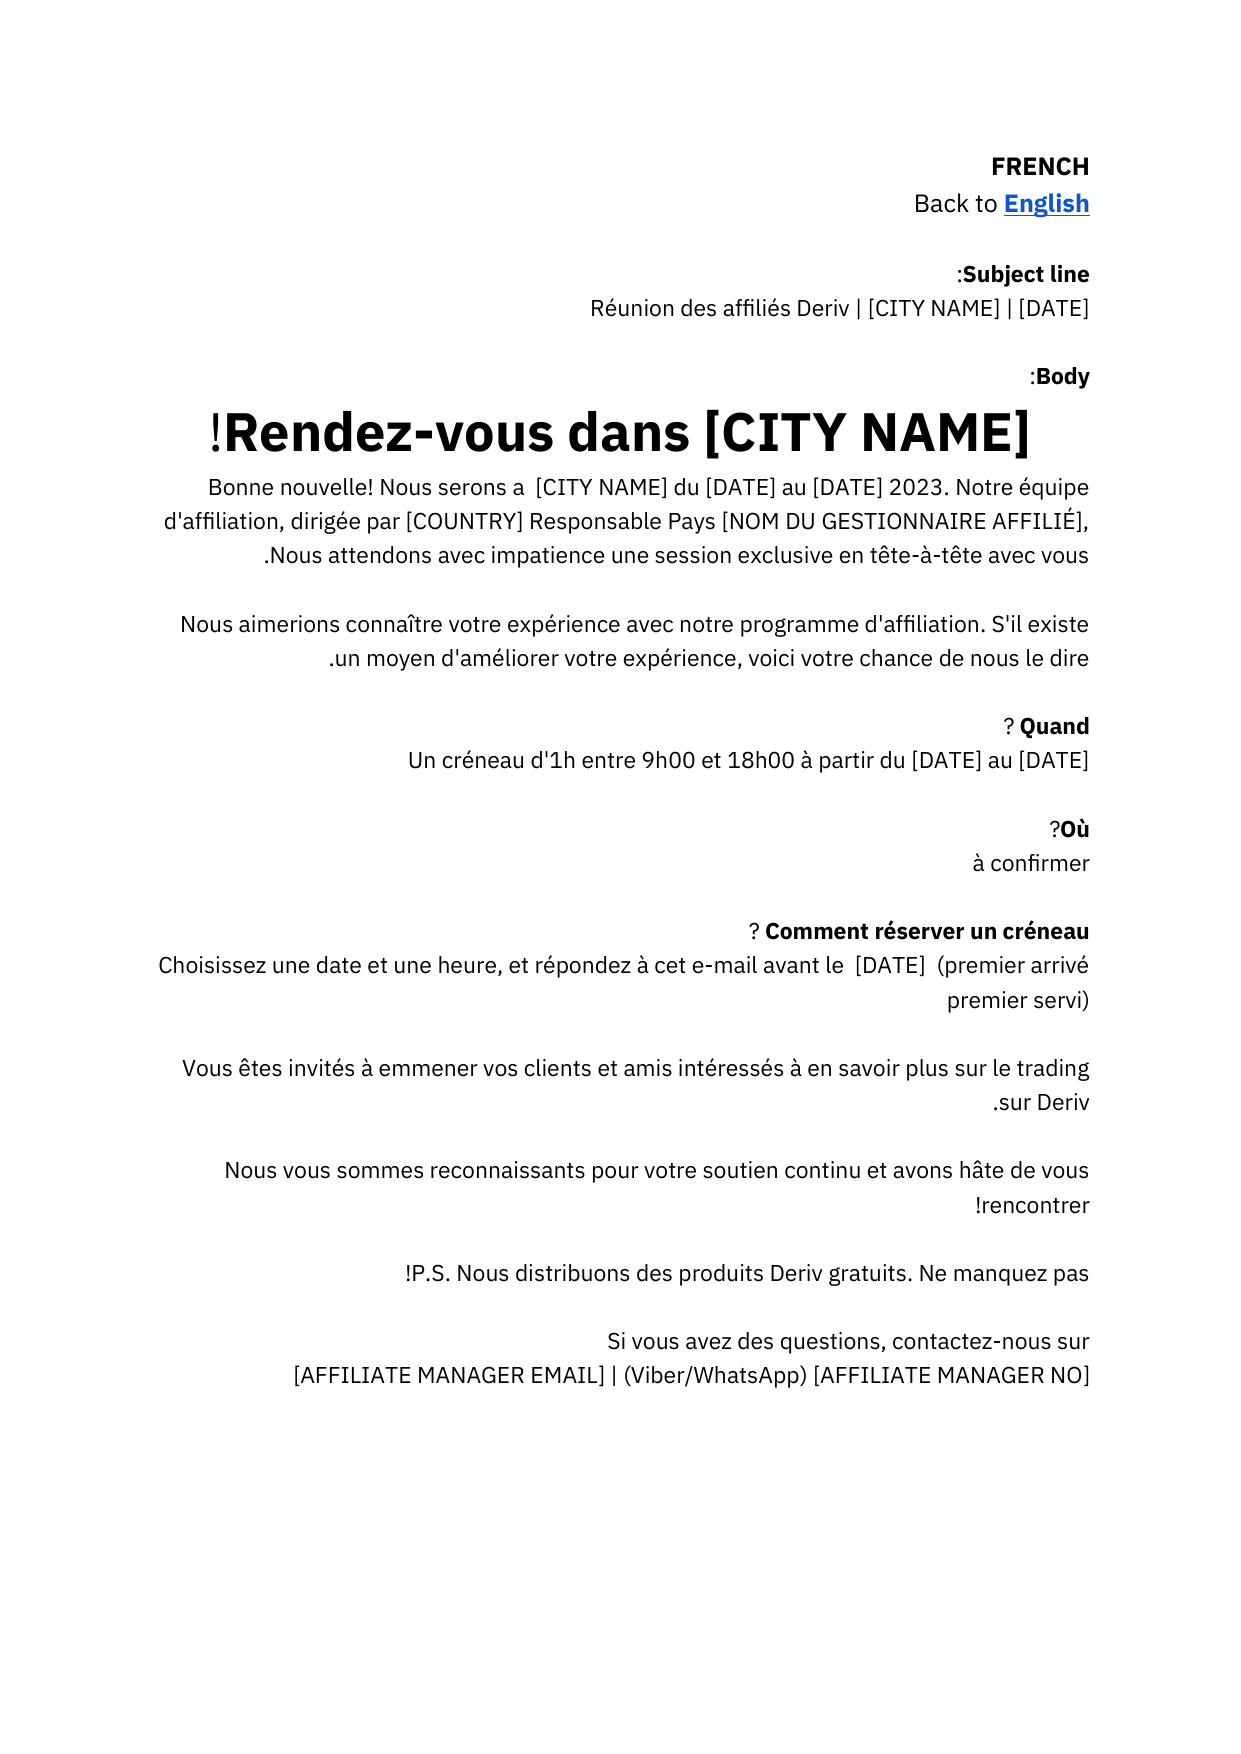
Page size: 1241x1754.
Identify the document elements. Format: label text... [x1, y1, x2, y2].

text FRENCH Back to English [150, 150, 1090, 220]
text Choisissez une date et une heure, et répondez à cet e-mail avant le [DATE] (premier arrivé premier servi) [150, 950, 1090, 1014]
text Où? à confirmer [150, 814, 1090, 878]
text Quand ? [150, 711, 1090, 741]
text Comment réserver un créneau ? [150, 916, 1090, 946]
text Subject line: Réunion des affiliés Deriv | [CITY NAME] | [DATE] Body: [150, 259, 1090, 391]
text Bonne nouvelle! Nous serons a [CITY NAME] du [DATE] au [DATE] 2023. Notre équipe d'affiliation, dirigée par [COUNTRY] Responsable Pays [NOM DU GESTIONNAIRE AFFILIÉ], Nous attendons avec impatience une session exclusive en tête-à-tête avec vous. [150, 472, 1090, 570]
text Nous vous sommes reconnaissants pour votre soutien continu et avons hâte de vous rencontrer! [150, 1155, 1090, 1219]
title Rendez-vous dans [CITY NAME]! [150, 395, 1090, 466]
text [AFFILIATE MANAGER NO] (Viber/WhatsApp) | [AFFILIATE MANAGER EMAIL] [150, 1360, 1090, 1390]
text Vous êtes invités à emmener vos clients et amis intéressés à en savoir plus sur le trading sur Deriv. [150, 1053, 1090, 1117]
text Un créneau d'1h entre 9h00 et 18h00 à partir du [DATE] au [DATE] [150, 745, 1090, 775]
text P.S. Nous distribuons des produits Deriv gratuits. Ne manquez pas! [150, 1258, 1090, 1288]
text Si vous avez des questions, contactez-nous sur [150, 1326, 1090, 1356]
text Nous aimerions connaître votre expérience avec notre programme d'affiliation. S'il existe un moyen d'améliorer votre expérience, voici votre chance de nous le dire. [150, 609, 1090, 673]
